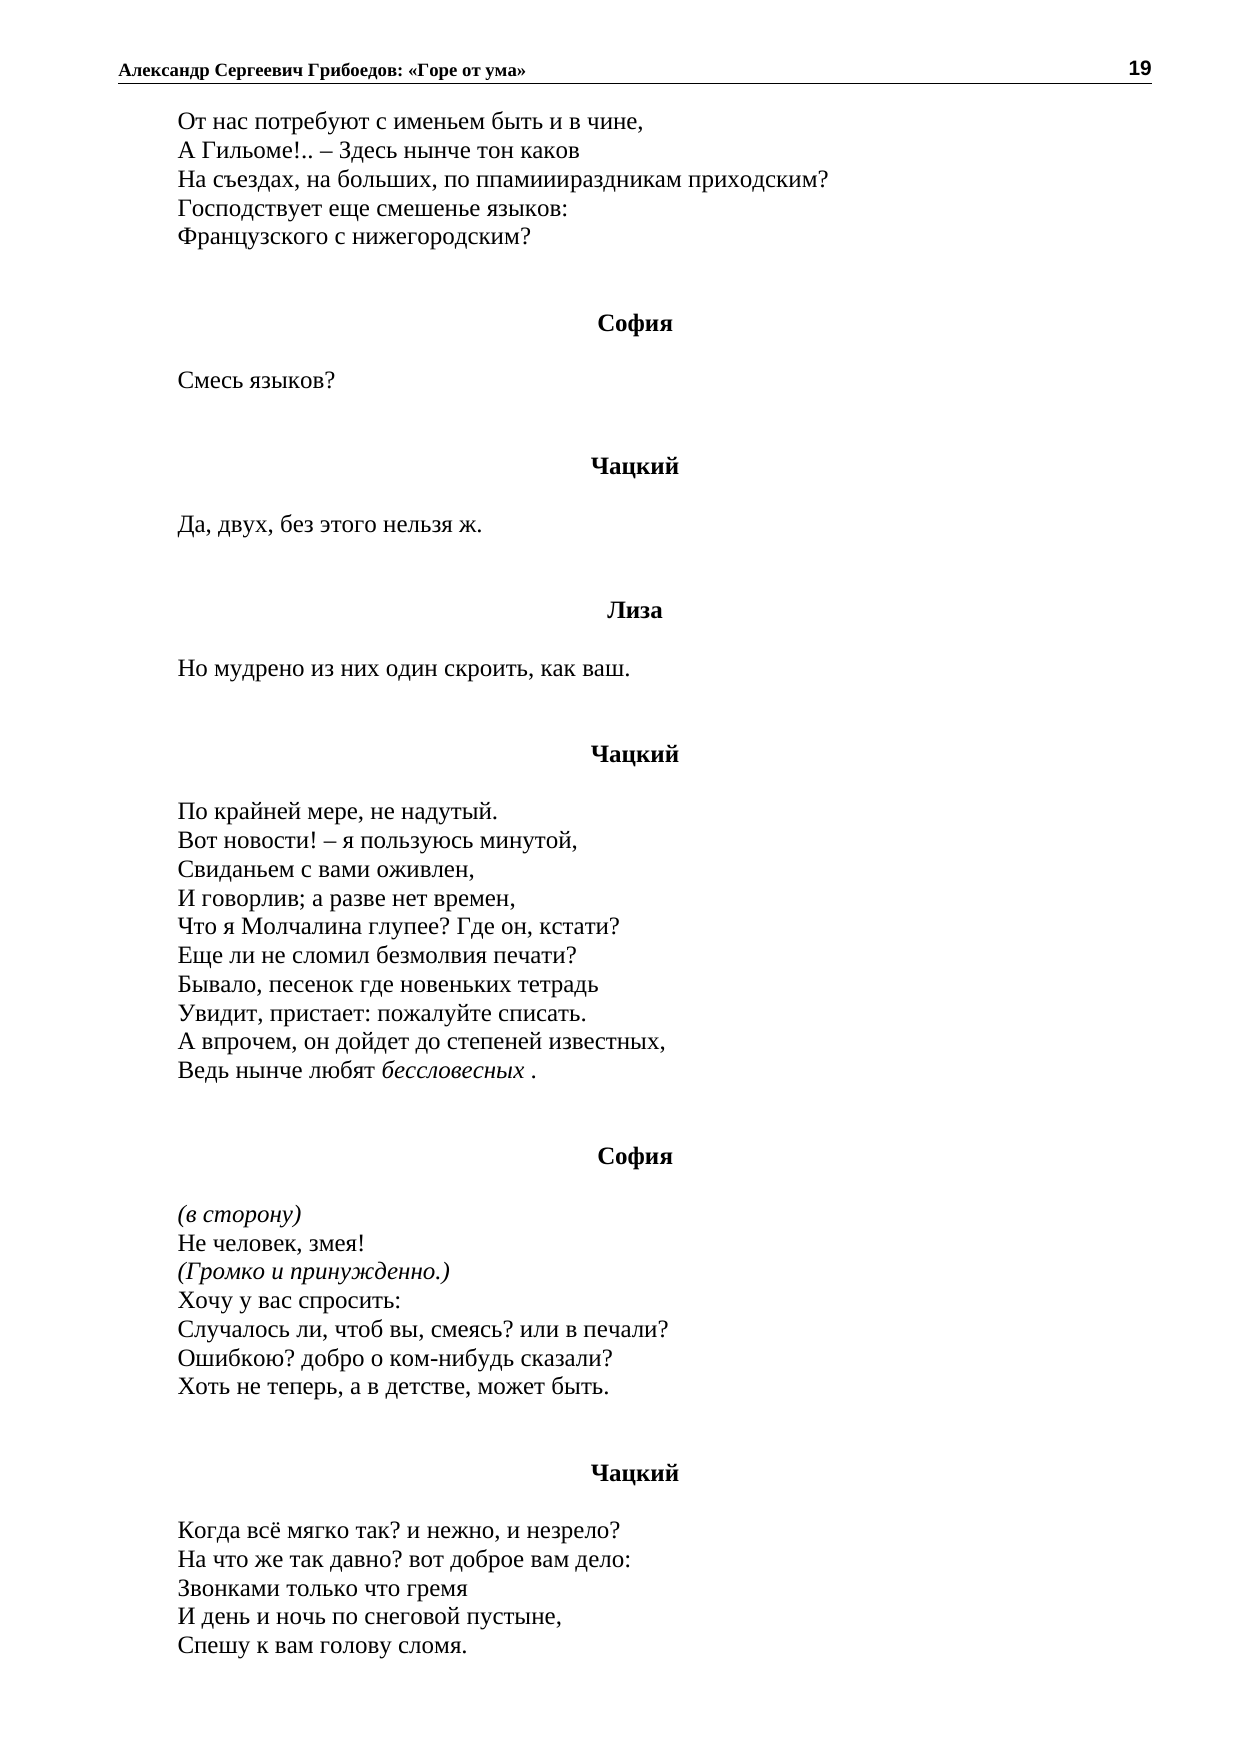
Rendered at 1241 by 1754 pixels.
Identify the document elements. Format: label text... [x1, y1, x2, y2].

text От нас потребуют с именьем быть и в чине, [118, 106, 1152, 135]
subtitle София [118, 308, 1152, 336]
text На съездах, на больших, по ппамииираздникам приходским? [118, 164, 1152, 193]
text Еще ли не сломил безмолвия печати? [118, 940, 1152, 969]
text (в сторону) [118, 1199, 1152, 1228]
text И говорлив; а разве нет времен, [118, 883, 1152, 911]
text Французского с нижегородским? [118, 221, 1152, 250]
text Увидит, пристает: пожалуйте списать. [118, 998, 1152, 1026]
subtitle Чацкий [118, 739, 1152, 768]
text Господствует еще смешенье языков: [118, 193, 1152, 221]
text Не человек, змея! [118, 1228, 1152, 1256]
text На что же так давно? вот доброе вам дело: [118, 1544, 1152, 1573]
subtitle Лиза [118, 595, 1152, 624]
text Бывало, песенок где новеньких тетрадь [118, 969, 1152, 998]
text Звонками только что гремя [118, 1573, 1152, 1601]
text Но мудрено из них один скроить, как ваш. [118, 653, 1152, 681]
text И день и ночь по снеговой пустыне, [118, 1601, 1152, 1630]
text Когда всё мягко так? и нежно, и незрело? [118, 1515, 1152, 1544]
text Да, двух, без этого нельзя ж. [118, 509, 1152, 538]
text Хоть не теперь, а в детстве, может быть. [118, 1371, 1152, 1400]
text Случалось ли, чтоб вы, смеясь? или в печали? [118, 1314, 1152, 1343]
text Что я Молчалина глупее? Где он, кстати? [118, 911, 1152, 940]
text Свиданьем с вами оживлен, [118, 854, 1152, 883]
text А Гильоме!.. – Здесь нынче тон каков [118, 135, 1152, 164]
subtitle Чацкий [118, 451, 1152, 480]
text Смесь языков? [118, 365, 1152, 394]
text Хочу у вас спросить: [118, 1285, 1152, 1314]
text Спешу к вам голову сломя. [118, 1630, 1152, 1659]
text (Громко и принужденно.) [118, 1256, 1152, 1285]
subtitle София [118, 1141, 1152, 1170]
text По крайней мере, не надутый. [118, 796, 1152, 825]
text Вот новости! – я пользуюсь минутой, [118, 825, 1152, 854]
text Ведь нынче любят бессловесных . [118, 1055, 1152, 1084]
text А впрочем, он дойдет до степеней известных, [118, 1026, 1152, 1055]
subtitle Чацкий [118, 1458, 1152, 1486]
text Ошибкою? добро о ком-нибудь сказали? [118, 1343, 1152, 1371]
